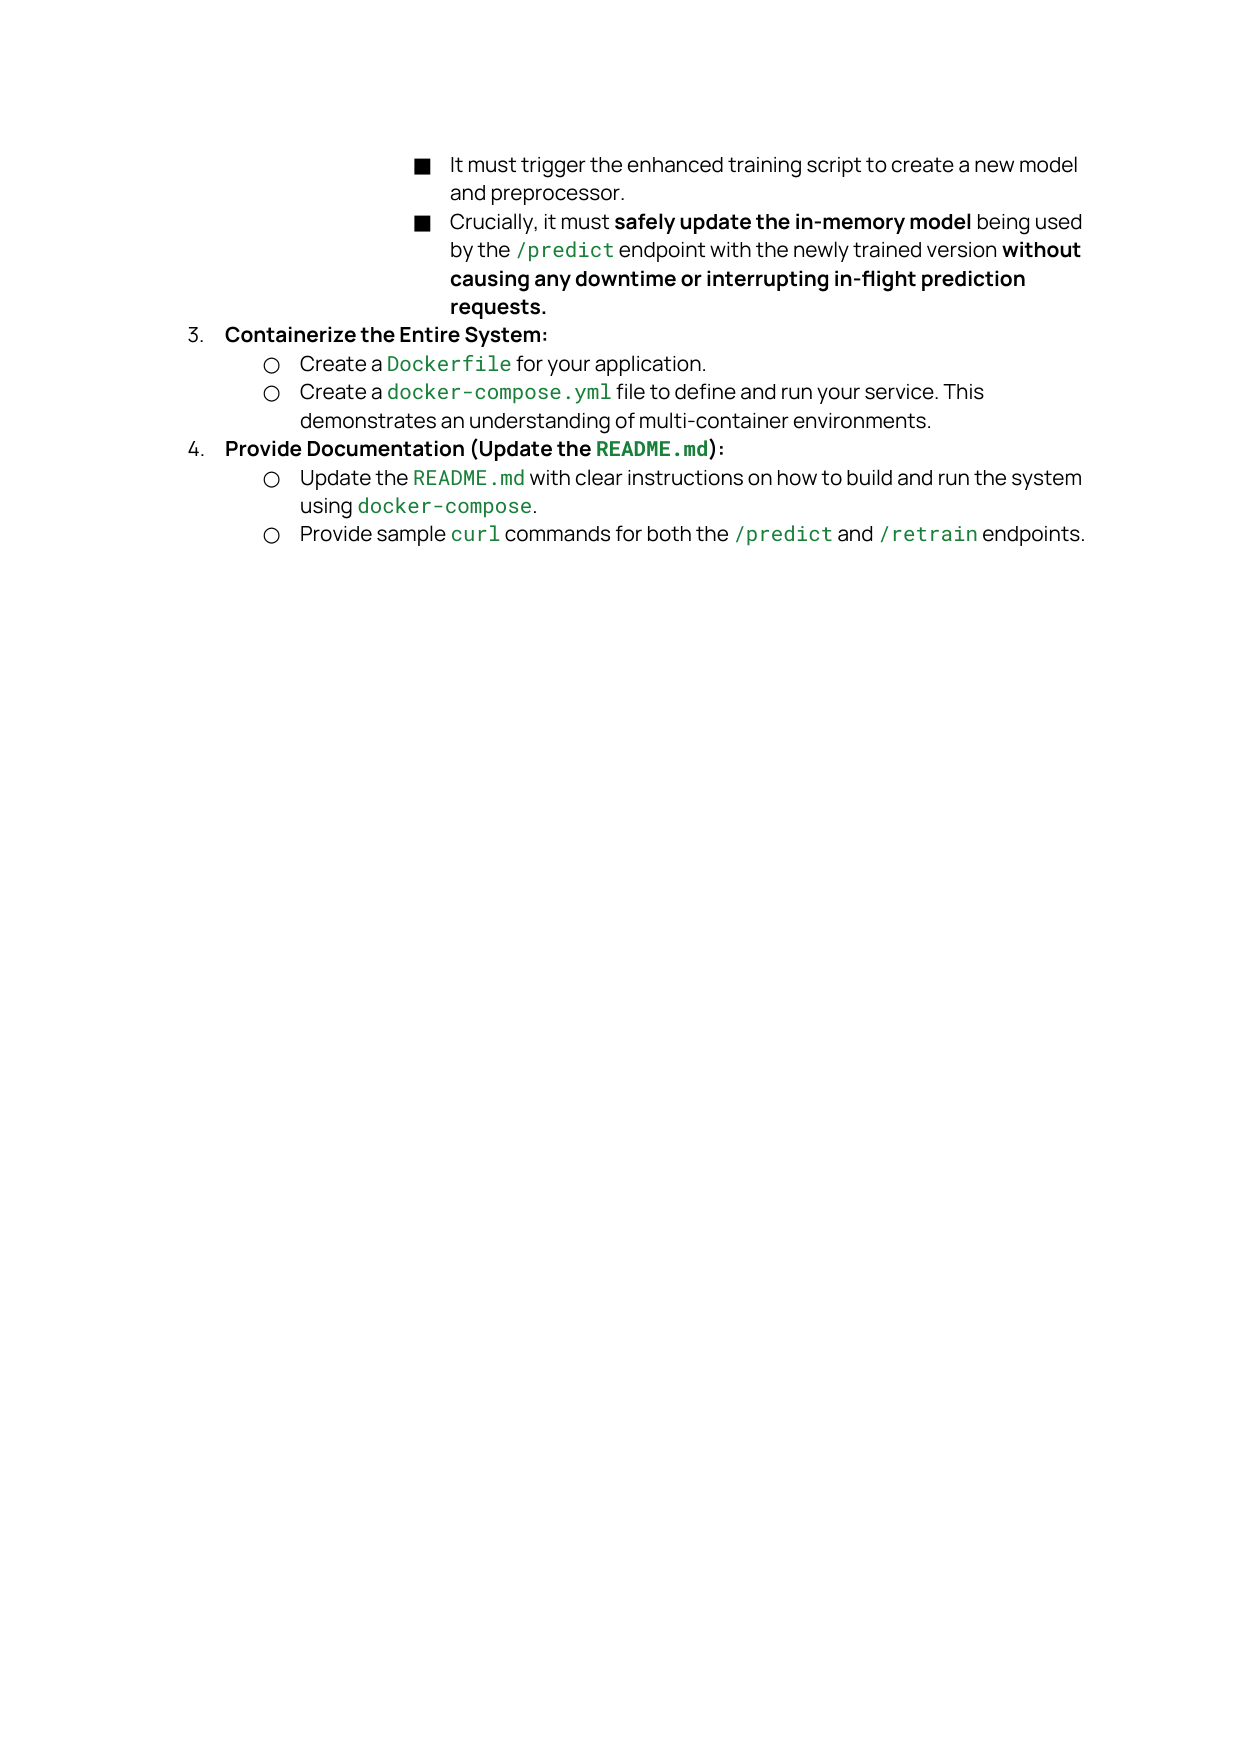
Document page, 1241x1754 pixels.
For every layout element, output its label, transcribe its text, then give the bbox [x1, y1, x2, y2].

list Provide Documentation (Update the README.md): [187, 434, 1090, 463]
list Containerize the Entire System: [187, 321, 1090, 349]
list Provide sample curl commands for both the /predict and /retrain endpoints. [262, 520, 1090, 548]
list Crucially, it must safely update the in-memory model being used by the /predict endpoint with the newly trained version without causing any downtime or interrupting in-flight prediction requests. [412, 207, 1090, 321]
list It must trigger the enhanced training script to create a new model and preprocessor. [412, 150, 1090, 207]
list Create a Dockerfile for your application. [262, 349, 1090, 377]
list Create a docker-compose.yml file to define and run your service. This demonstrates an understanding of multi-container environments. [262, 377, 1090, 434]
list Update the README.md with clear instructions on how to build and run the system using docker-compose. [262, 463, 1090, 520]
